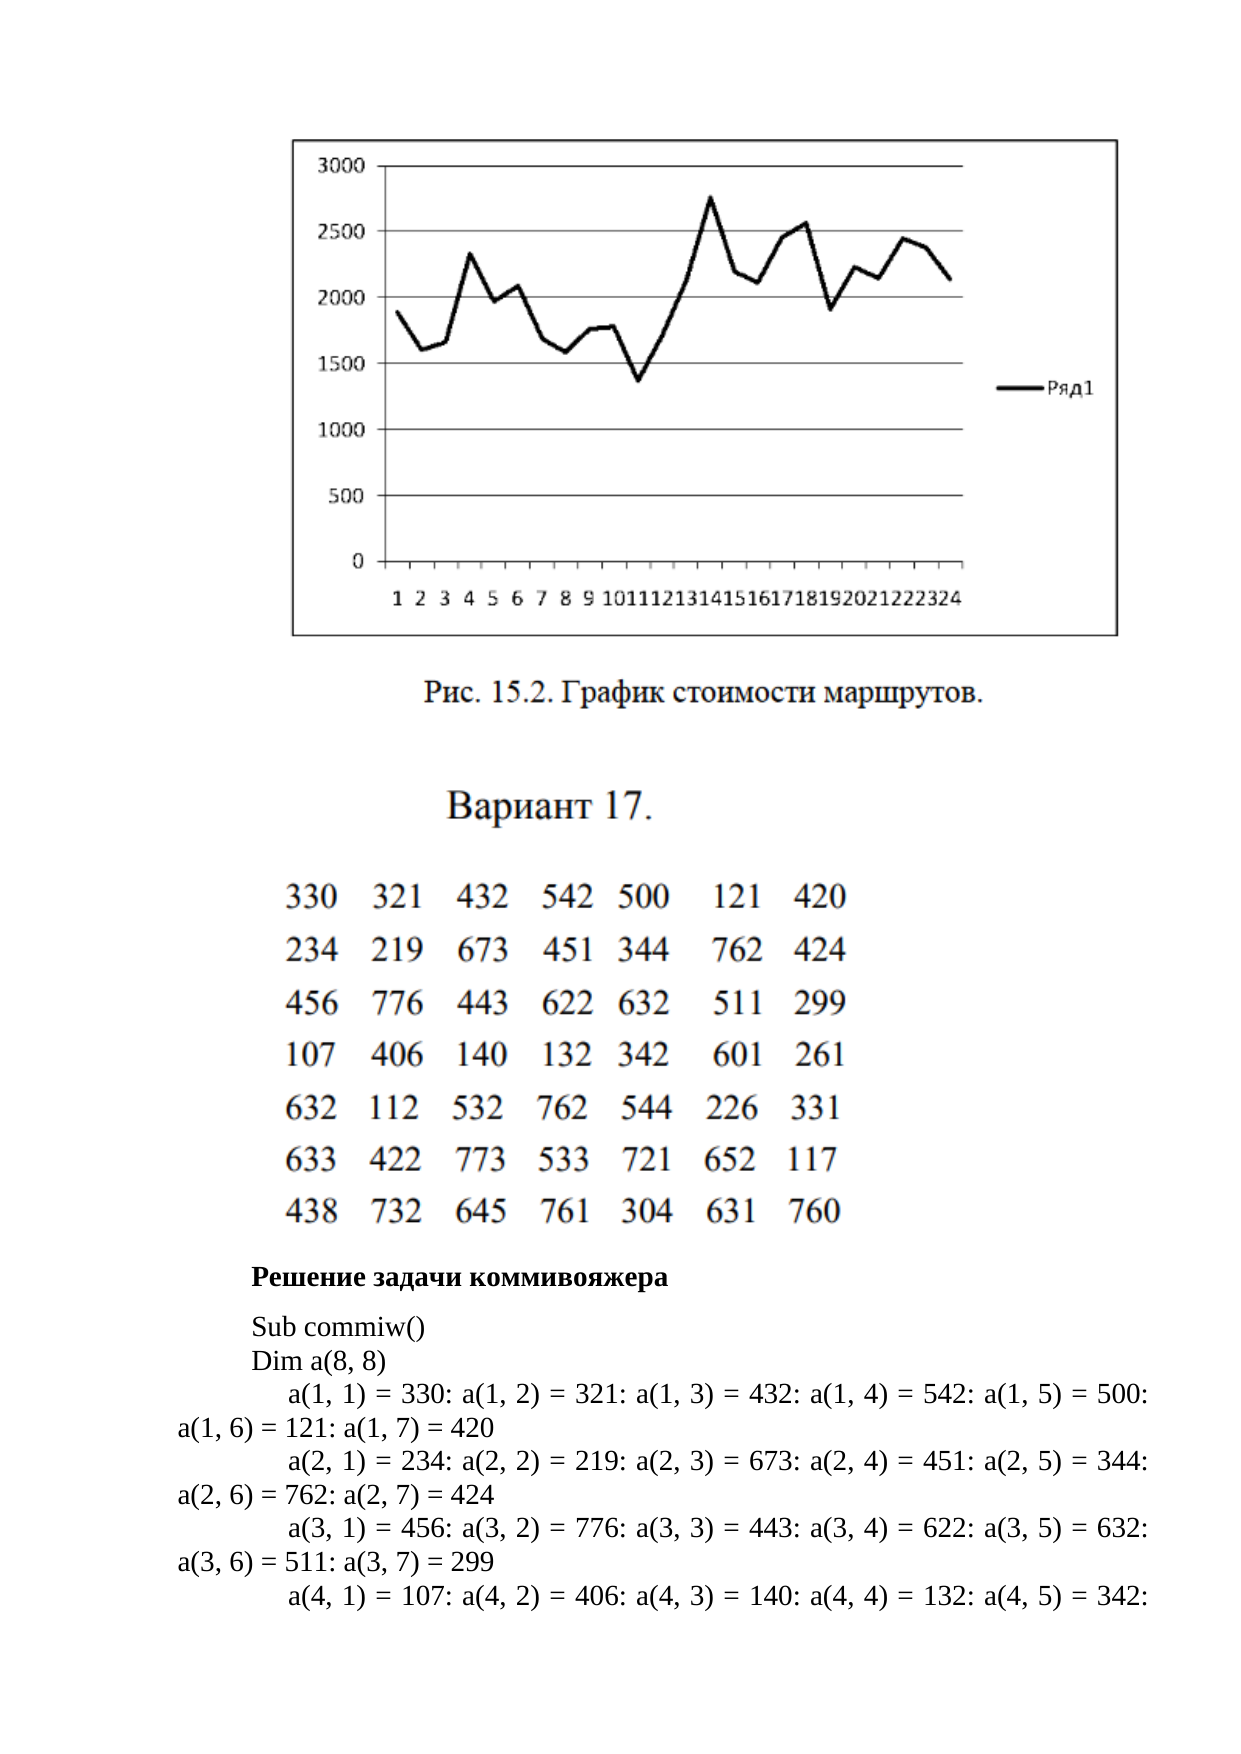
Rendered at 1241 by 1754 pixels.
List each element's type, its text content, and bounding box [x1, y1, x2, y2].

text Sub commiw() [177, 1309, 1152, 1343]
text Решение задачи коммивояжера [177, 1259, 1152, 1293]
text Dim a(8, 8) [177, 1343, 1152, 1376]
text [177, 1578, 1152, 1611]
text a(3, 1) = 456: a(3, 2) = 776: a(3, 3) = 443: a(3, 4) = 622: a(3, 5) = 632: a(3, 6) = 511: a(3, 7) = 299 [177, 1511, 1152, 1578]
text a(2, 1) = 234: a(2, 2) = 219: a(2, 3) = 673: a(2, 4) = 451: a(2, 5) = 344: a(2, 6) = 762: a(2, 7) = 424 [177, 1443, 1152, 1511]
picture [251, 118, 1226, 738]
text a(1, 1) = 330: a(1, 2) = 321: a(1, 3) = 432: a(1, 4) = 542: a(1, 5) = 500: a(1, 6) = 121: a(1, 7) = 420 [177, 1376, 1152, 1443]
picture [251, 750, 861, 1246]
